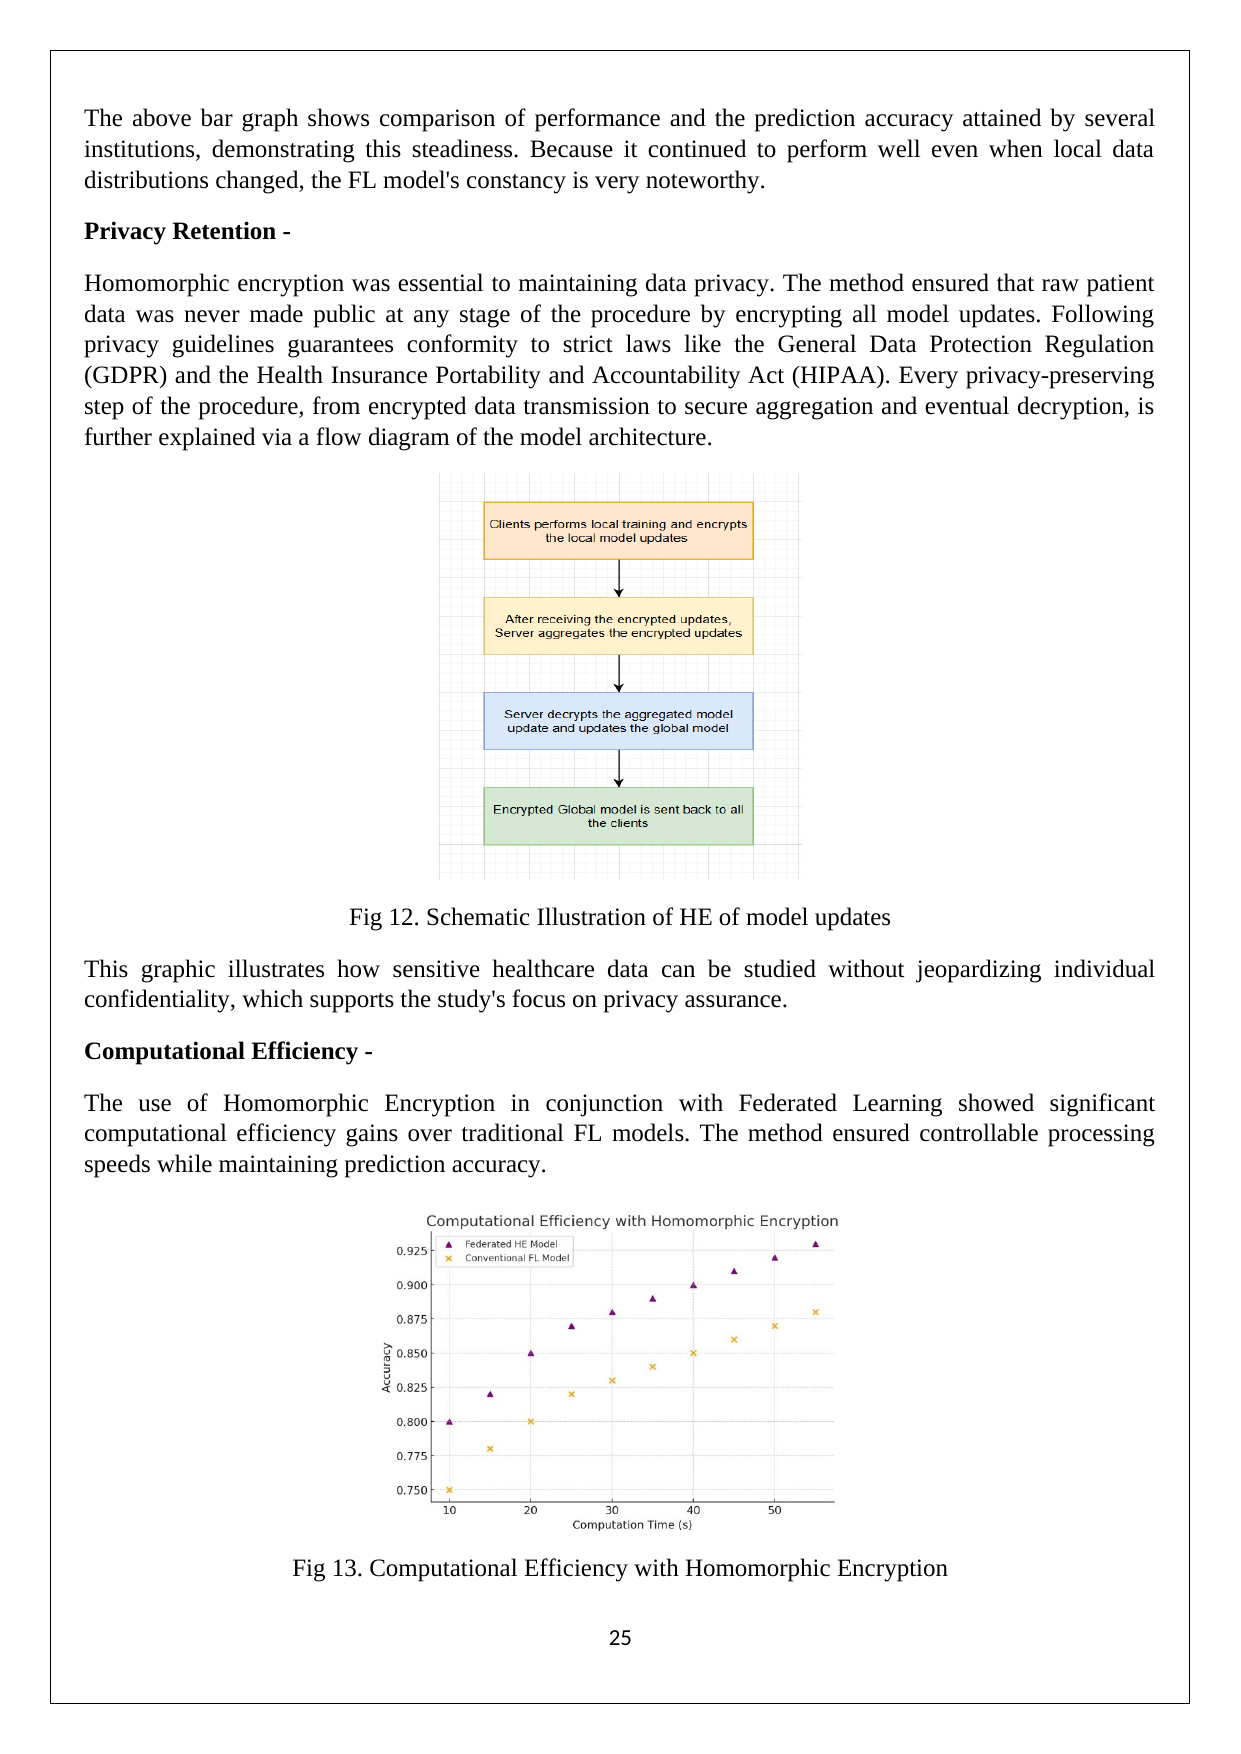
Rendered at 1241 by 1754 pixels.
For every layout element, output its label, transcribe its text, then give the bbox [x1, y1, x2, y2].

text The use of Homomorphic Encryption in conjunction with Federated Learning showed significant computational efficiency gains over traditional FL models. The method ensured controllable processing speeds while maintaining prediction accuracy. [84, 1088, 1156, 1178]
text Fig 12. Schematic Illustration of HE of model updates [84, 902, 1156, 931]
picture [380, 1200, 860, 1531]
text Privacy Retention - [84, 216, 1156, 245]
picture [438, 473, 803, 880]
text Fig 13. Computational Efficiency with Homomorphic Encryption [84, 1553, 1156, 1582]
text Homomorphic encryption was essential to maintaining data privacy. The method ensured that raw patient data was never made public at any stage of the procedure by encrypting all model updates. Following privacy guidelines guarantees conformity to strict laws like the General Data Protection Regulation (GDPR) and the Health Insurance Portability and Accountability Act (HIPAA). Every privacy-preserving step of the procedure, from encrypted data transmission to secure aggregation and eventual decryption, is further explained via a flow diagram of the model architecture. [84, 268, 1156, 450]
text Computational Efficiency - [84, 1036, 1156, 1065]
text This graphic illustrates how sensitive healthcare data can be studied without jeopardizing individual confidentiality, which supports the study's focus on privacy assurance. [84, 954, 1156, 1013]
text The above bar graph shows comparison of performance and the prediction accuracy attained by several institutions, demonstrating this steadiness. Because it continued to perform well even when local data distributions changed, the FL model's constancy is very noteworthy. [84, 103, 1156, 194]
